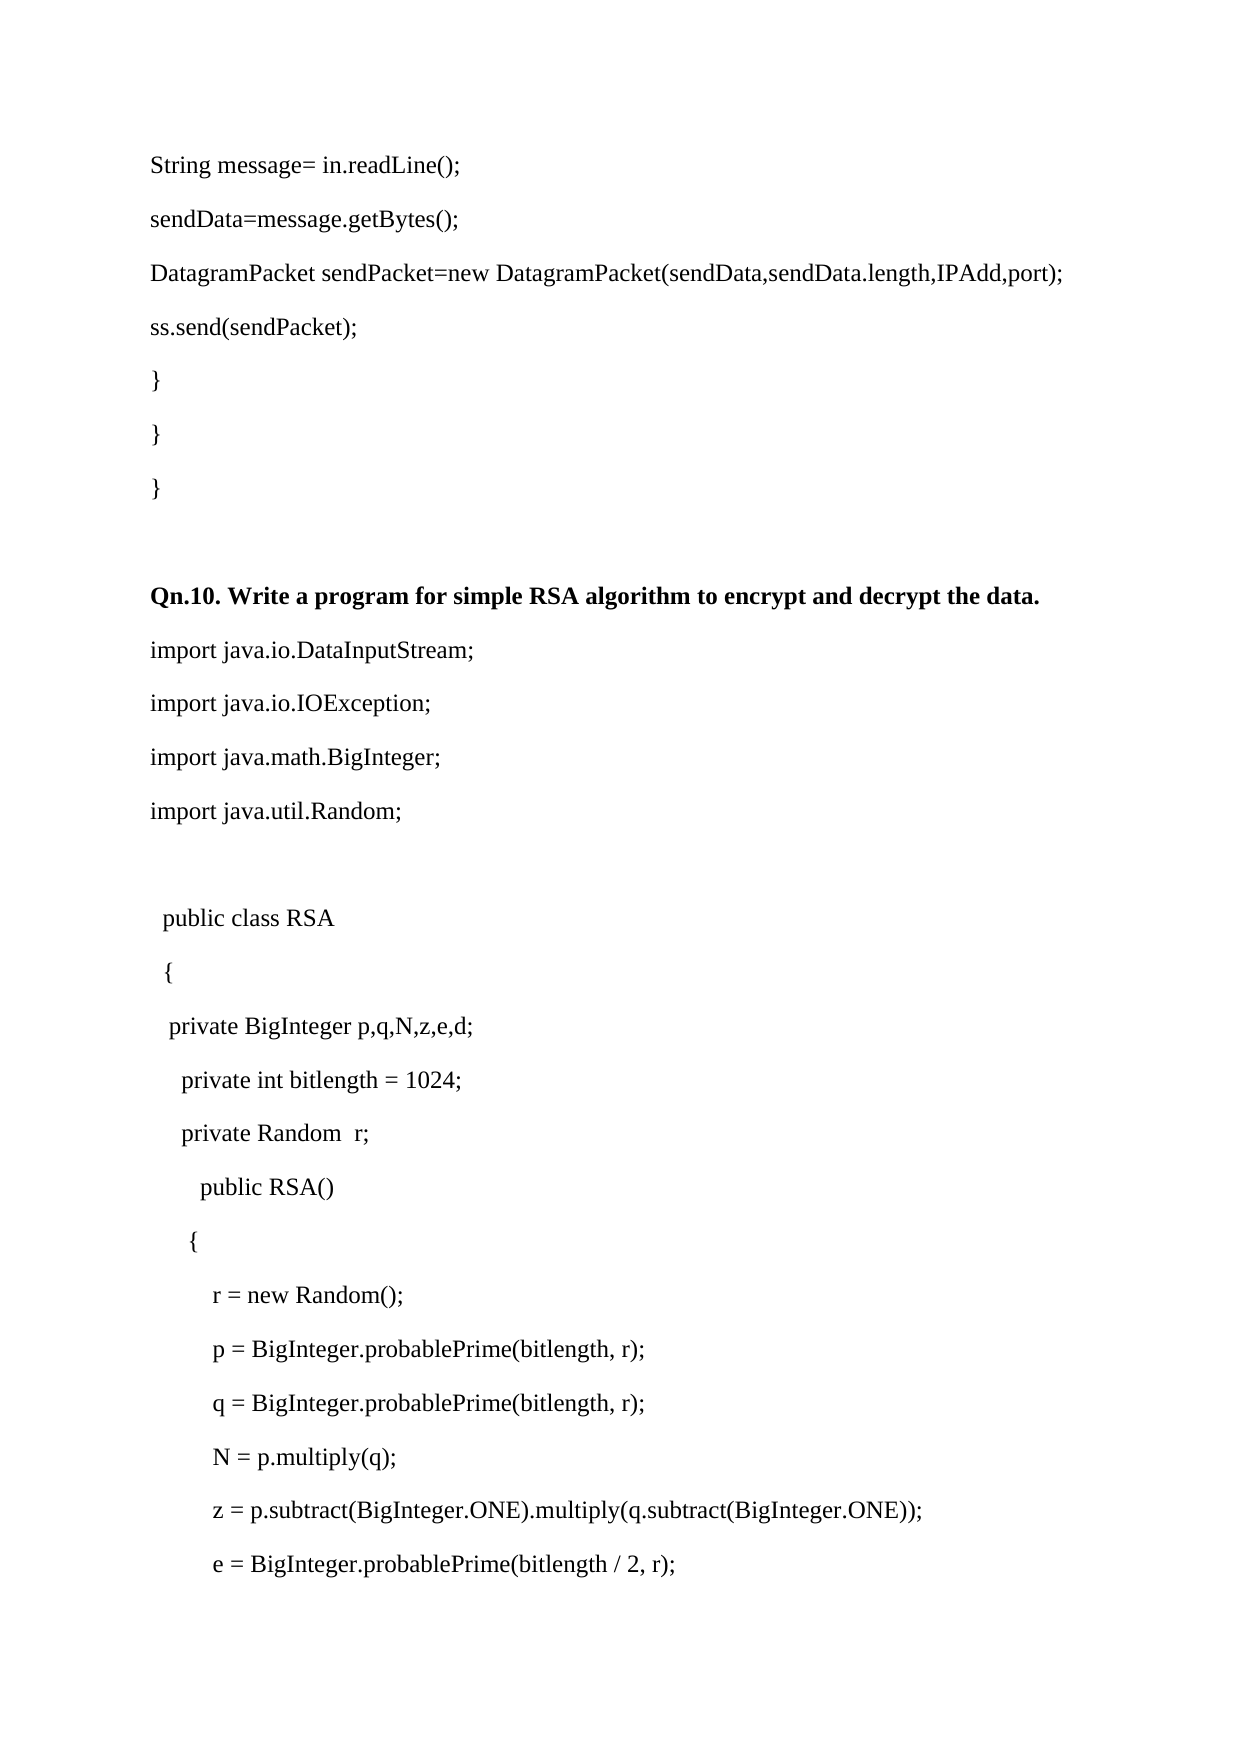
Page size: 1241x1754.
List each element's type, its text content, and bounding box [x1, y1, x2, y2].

text private Random r; [150, 1118, 1090, 1147]
text } [150, 473, 1090, 502]
text private int bitlength = 1024; [150, 1065, 1090, 1093]
text z = p.subtract(BigInteger.ONE).multiply(q.subtract(BigInteger.ONE)); [150, 1496, 1090, 1524]
text String message= in.readLine(); [150, 150, 1090, 179]
text DatagramPacket sendPacket=new DatagramPacket(sendData,sendData.length,IPAdd,port); [150, 258, 1090, 286]
text { [150, 957, 1090, 986]
text import java.math.BigInteger; [150, 742, 1090, 771]
text q = BigInteger.probablePrime(bitlength, r); [150, 1388, 1090, 1417]
text e = BigInteger.probablePrime(bitlength / 2, r); [150, 1549, 1090, 1578]
text private BigInteger p,q,N,z,e,d; [150, 1011, 1090, 1039]
text } [150, 365, 1090, 394]
text N = p.multiply(q); [150, 1442, 1090, 1470]
text import java.io.DataInputStream; [150, 635, 1090, 663]
text public RSA() [150, 1172, 1090, 1201]
text sendData=message.getBytes(); [150, 204, 1090, 233]
text import java.io.IOException; [150, 688, 1090, 717]
text ss.send(sendPacket); [150, 312, 1090, 340]
text } [150, 419, 1090, 448]
text import java.util.Random; [150, 796, 1090, 825]
text { [150, 1226, 1090, 1255]
text Qn.10. Write a program for simple RSA algorithm to encrypt and decrypt the data. [150, 581, 1090, 609]
text public class RSA [150, 903, 1090, 932]
text r = new Random(); [150, 1280, 1090, 1309]
text p = BigInteger.probablePrime(bitlength, r); [150, 1334, 1090, 1363]
